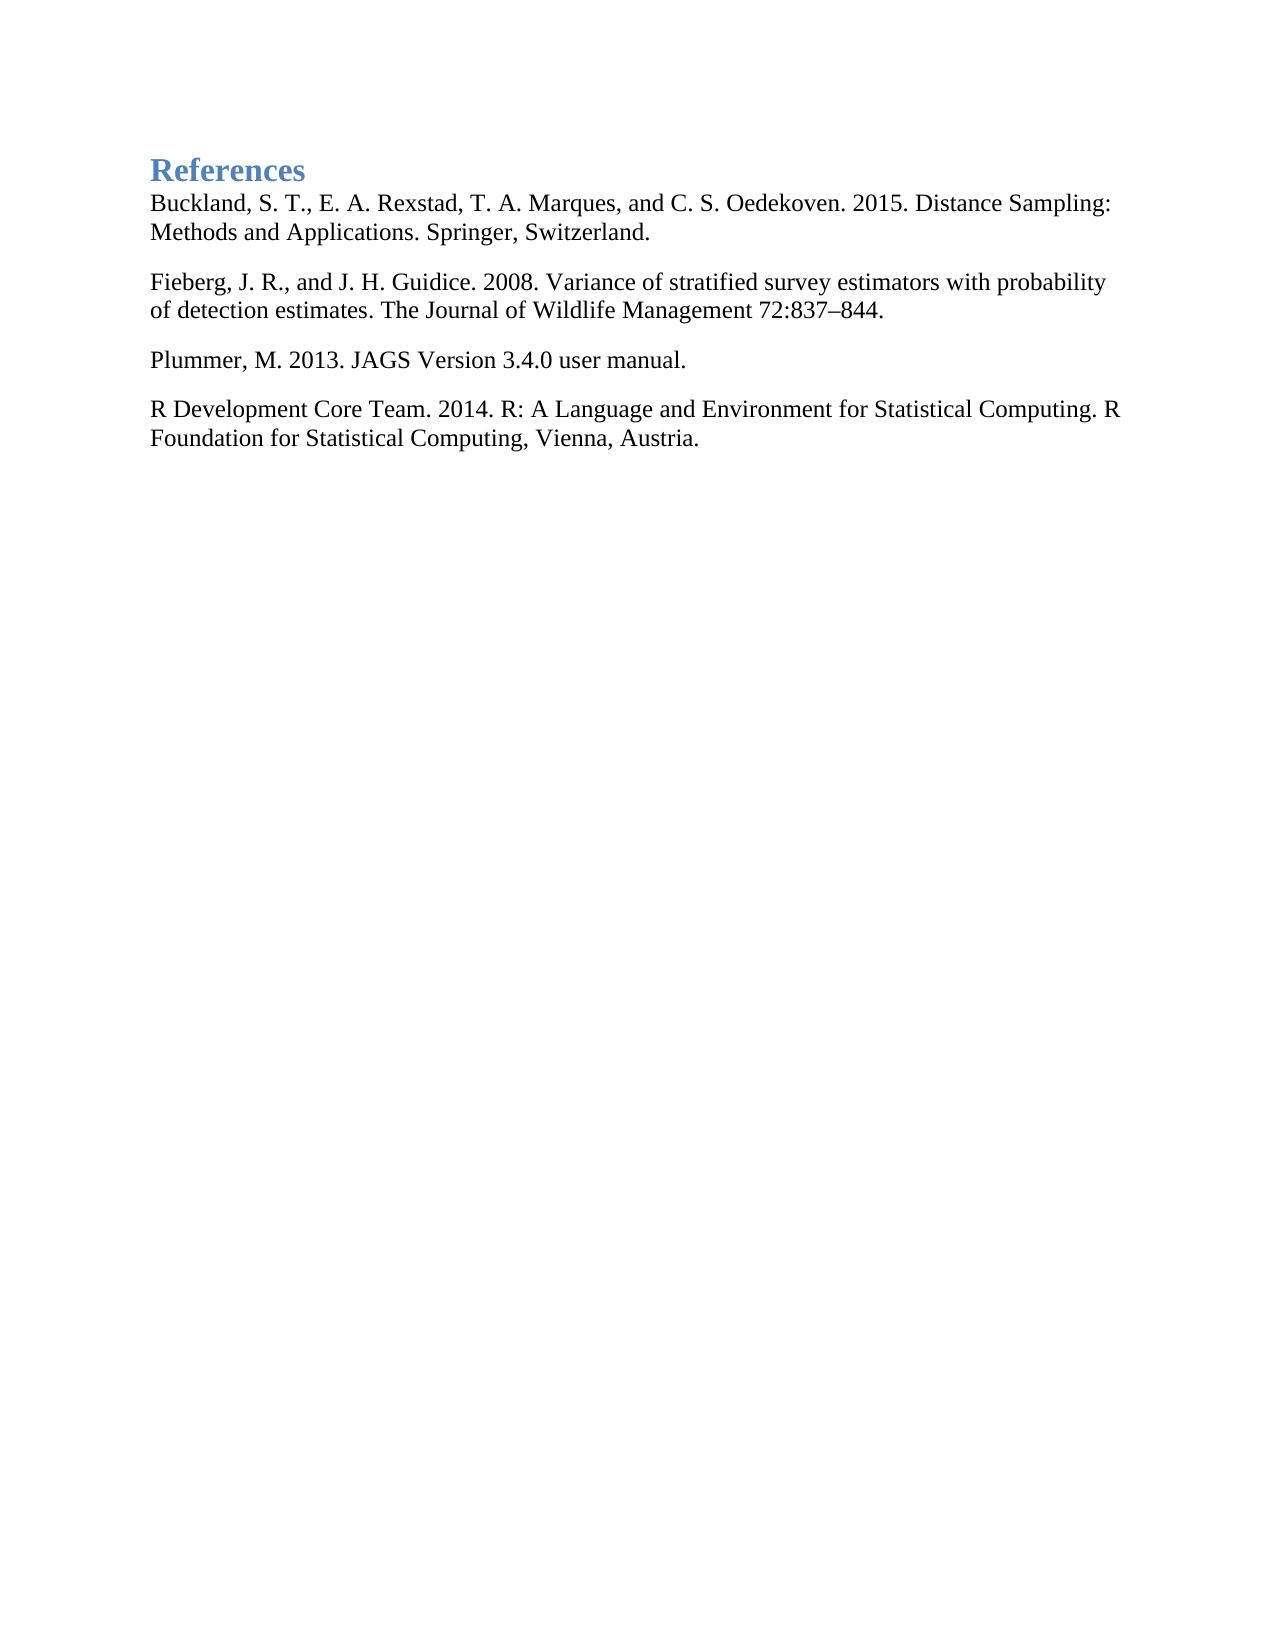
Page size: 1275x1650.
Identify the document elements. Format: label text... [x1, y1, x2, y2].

text R Development Core Team. 2014. R: A Language and Environment for Statistical Computing. R Foundation for Statistical Computing, Vienna, Austria. [150, 394, 1125, 452]
text Buckland, S. T., E. A. Rexstad, T. A. Marques, and C. S. Oedekoven. 2015. Distance Sampling: Methods and Applications. Springer, Switzerland. [150, 188, 1125, 246]
subtitle References [150, 150, 1125, 188]
text Plummer, M. 2013. JAGS Version 3.4.0 user manual. [150, 345, 1125, 374]
text Fieberg, J. R., and J. H. Guidice. 2008. Variance of stratified survey estimators with probability of detection estimates. The Journal of Wildlife Management 72:837–844. [150, 267, 1125, 324]
